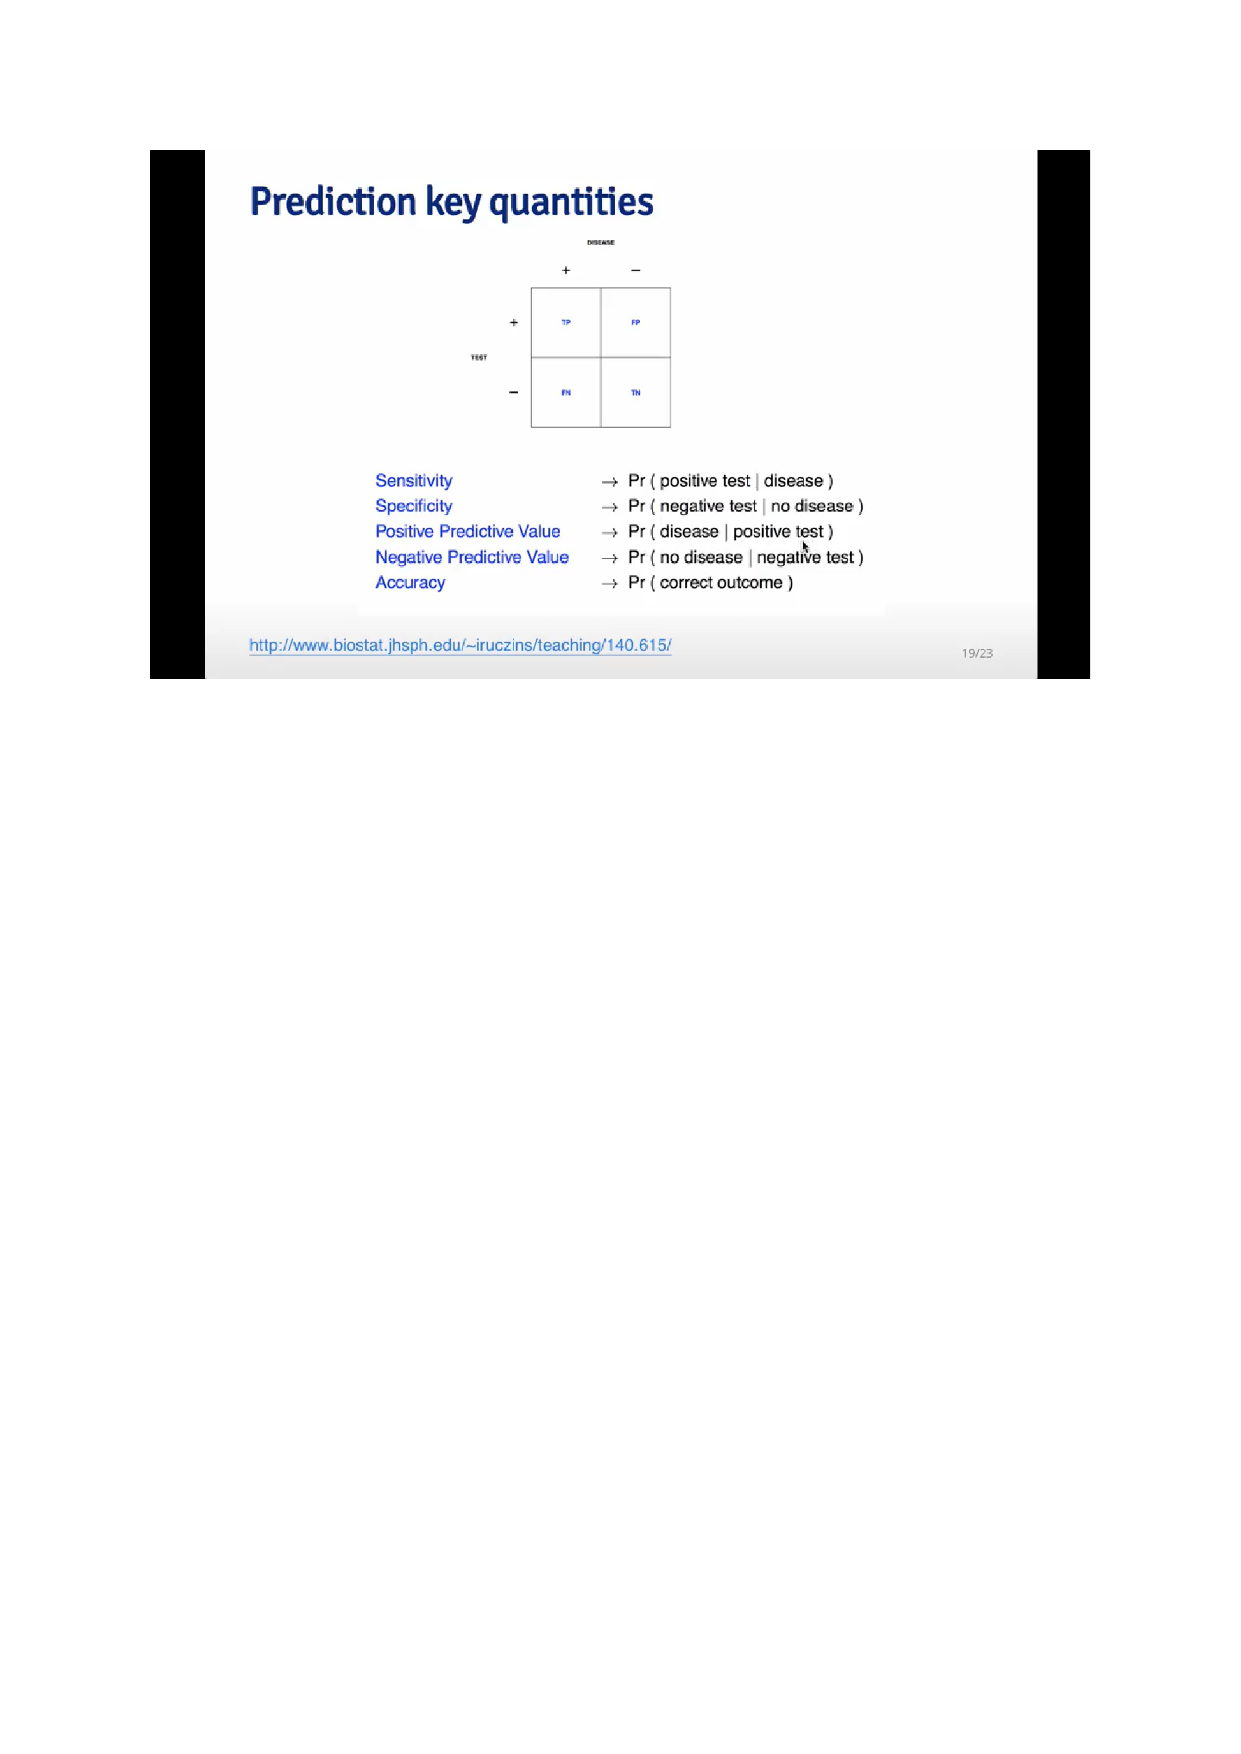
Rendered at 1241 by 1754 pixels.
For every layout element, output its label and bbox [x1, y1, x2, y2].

picture [150, 150, 1091, 679]
